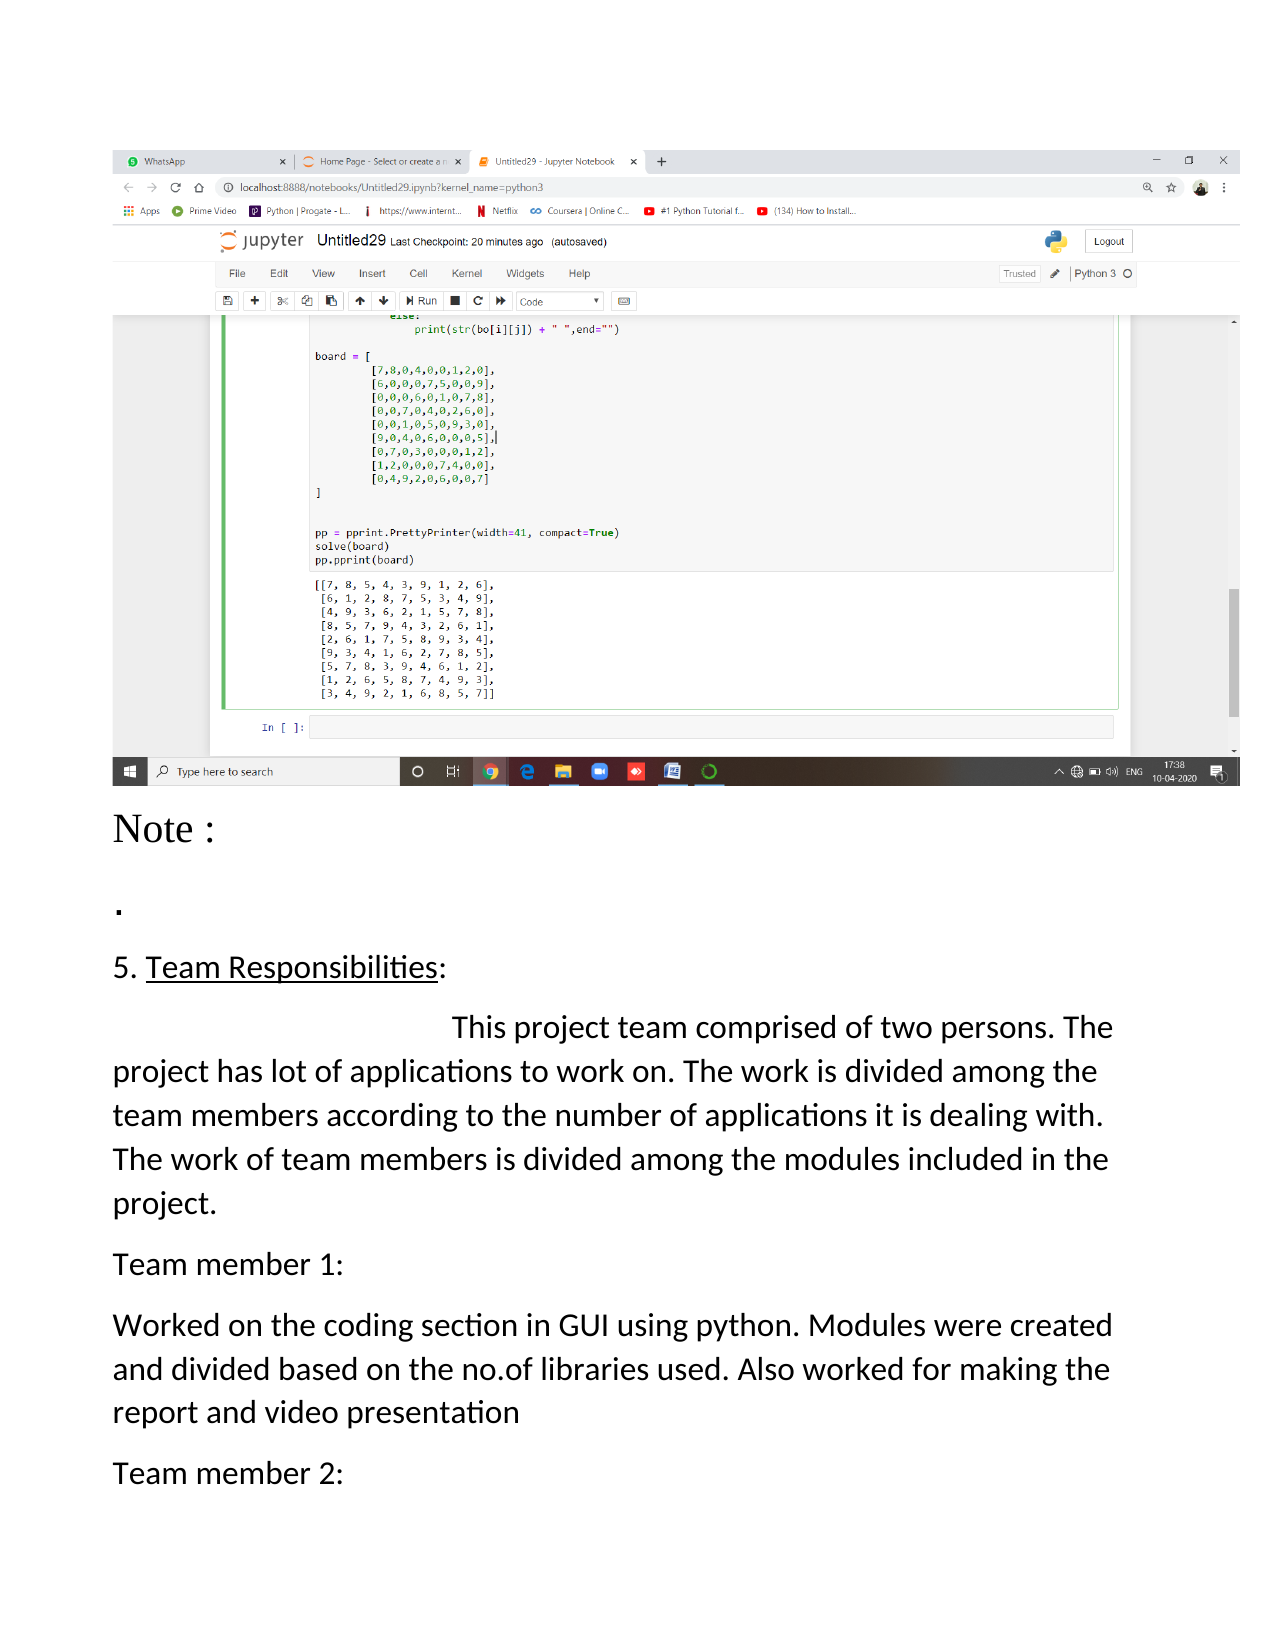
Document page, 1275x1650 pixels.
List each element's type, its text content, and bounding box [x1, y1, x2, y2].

text . [112, 872, 1162, 925]
text Worked on the coding section in GUI using python. Modules were created and divided based on the no.of libraries used. Also worked for making the report and video presentation [112, 1303, 1162, 1432]
text Team member 2: [112, 1452, 1162, 1493]
text Team member 1: [112, 1243, 1162, 1284]
text 5. Team Responsibilities: [112, 946, 1162, 987]
picture [112, 150, 1240, 786]
text Note : [112, 804, 1162, 852]
text This project team comprised of two persons. The project has lot of applications to work on. The work is divided among the team members according to the number of applications it is dealing with. The work of team members is divided among the modules included in the project. [112, 1006, 1162, 1223]
